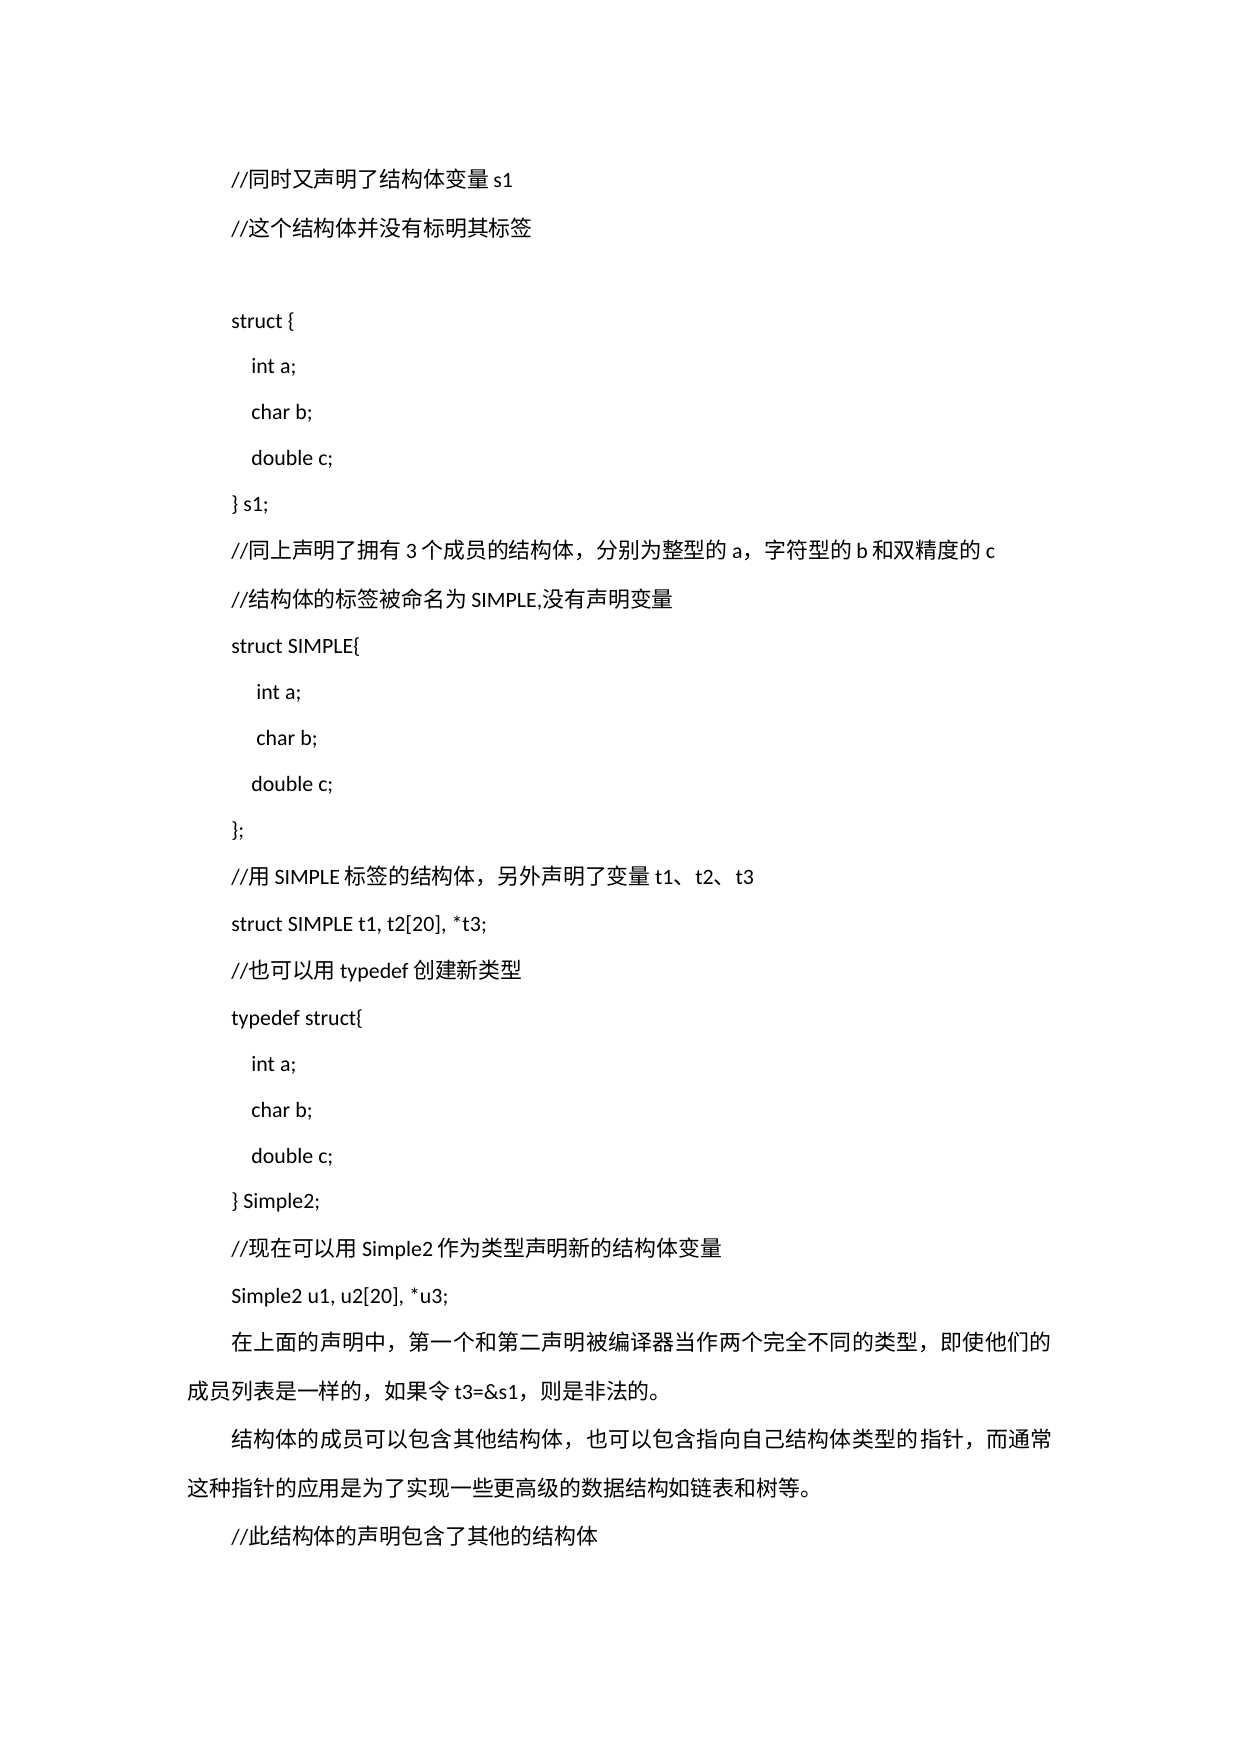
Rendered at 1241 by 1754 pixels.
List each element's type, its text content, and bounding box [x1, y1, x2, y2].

text //结构体的标签被命名为SIMPLE,没有声明变量 [187, 581, 1053, 614]
text int a; [187, 350, 1053, 382]
text } s1; [187, 487, 1053, 520]
text //同时又声明了结构体变量s1 [187, 162, 1053, 194]
text double c; [187, 441, 1053, 474]
text //同上声明了拥有3个成员的结构体，分别为整型的a，字符型的b和双精度的c [187, 533, 1053, 566]
text struct { [187, 304, 1053, 336]
text char b; [187, 721, 1053, 754]
text char b; [187, 1093, 1053, 1126]
text //这个结构体并没有标明其标签 [187, 210, 1053, 243]
text int a; [187, 676, 1053, 708]
text struct SIMPLE t1, t2[20], *t3; [187, 907, 1053, 940]
text //此结构体的声明包含了其他的结构体 [187, 1519, 1053, 1551]
text 结构体的成员可以包含其他结构体，也可以包含指向自己结构体类型的指针，而通常这种指针的应用是为了实现一些更高级的数据结构如链表和树等。 [187, 1422, 1053, 1503]
text //现在可以用Simple2作为类型声明新的结构体变量 [187, 1231, 1053, 1263]
text typedef struct{ [187, 1001, 1053, 1034]
text double c; [187, 767, 1053, 800]
text char b; [187, 396, 1053, 428]
text struct SIMPLE{ [187, 630, 1053, 662]
text int a; [187, 1047, 1053, 1080]
text Simple2 u1, u2[20], *u3; [187, 1279, 1053, 1311]
text } Simple2; [187, 1185, 1053, 1217]
text 在上面的声明中，第一个和第二声明被编译器当作两个完全不同的类型，即使他们的成员列表是一样的，如果令t3=&s1，则是非法的。 [187, 1325, 1053, 1406]
text double c; [187, 1139, 1053, 1171]
text //也可以用typedef创建新类型 [187, 953, 1053, 986]
text //用SIMPLE标签的结构体，另外声明了变量t1、t2、t3 [187, 859, 1053, 891]
text }; [187, 813, 1053, 846]
